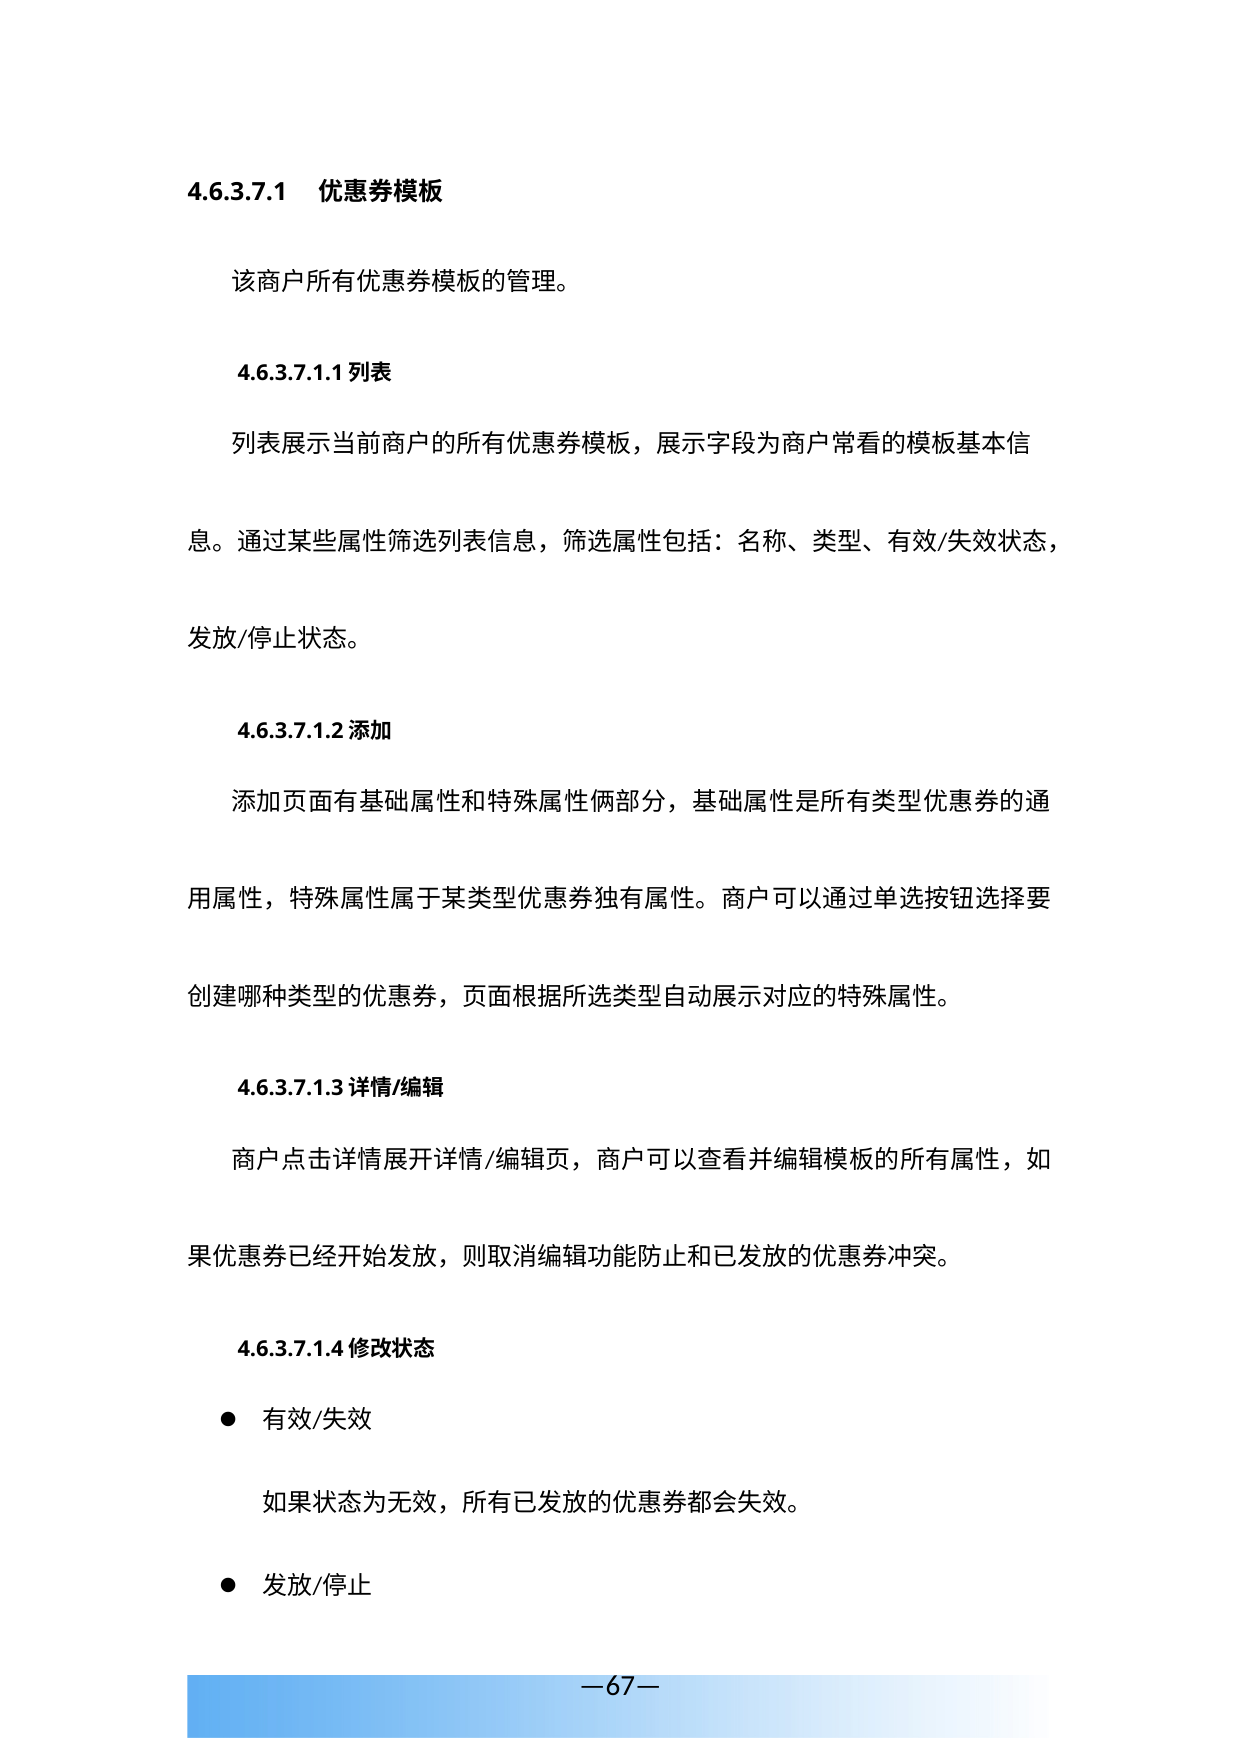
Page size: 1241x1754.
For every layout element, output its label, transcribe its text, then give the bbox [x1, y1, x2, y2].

list 发放/停止 [218, 1551, 1053, 1616]
picture [609, 1685, 616, 1693]
text 该商户所有优惠券模板的管理。 [187, 247, 1053, 312]
subtitle 4.6.3.7.1.3详情/编辑 [237, 1070, 1053, 1103]
subtitle 4.6.3.7.1.4修改状态 [237, 1330, 1053, 1363]
subtitle 4.6.3.7.1.2添加 [237, 712, 1053, 745]
subtitle 4.6.3.7.1.1列表 [237, 355, 1053, 387]
list 如果状态为无效，所有已发放的优惠券都会失效。 [262, 1468, 1053, 1533]
text 列表展示当前商户的所有优惠券模板，展示字段为商户常看的模板基本信息。通过某些属性筛选列表信息，筛选属性包括：名称、类型、有效/失效状态，发放/停止状态。 [187, 409, 1053, 669]
picture [187, 1675, 1050, 1738]
subtitle 优惠券模板 [187, 157, 1053, 222]
text 添加页面有基础属性和特殊属性俩部分，基础属性是所有类型优惠券的通用属性，特殊属性属于某类型优惠券独有属性。商户可以通过单选按钮选择要创建哪种类型的优惠券，页面根据所选类型自动展示对应的特殊属性。 [187, 767, 1053, 1027]
text 商户点击详情展开详情/编辑页，商户可以查看并编辑模板的所有属性，如果优惠券已经开始发放，则取消编辑功能防止和已发放的优惠券冲突。 [187, 1125, 1053, 1287]
list 有效/失效 [218, 1385, 1053, 1450]
